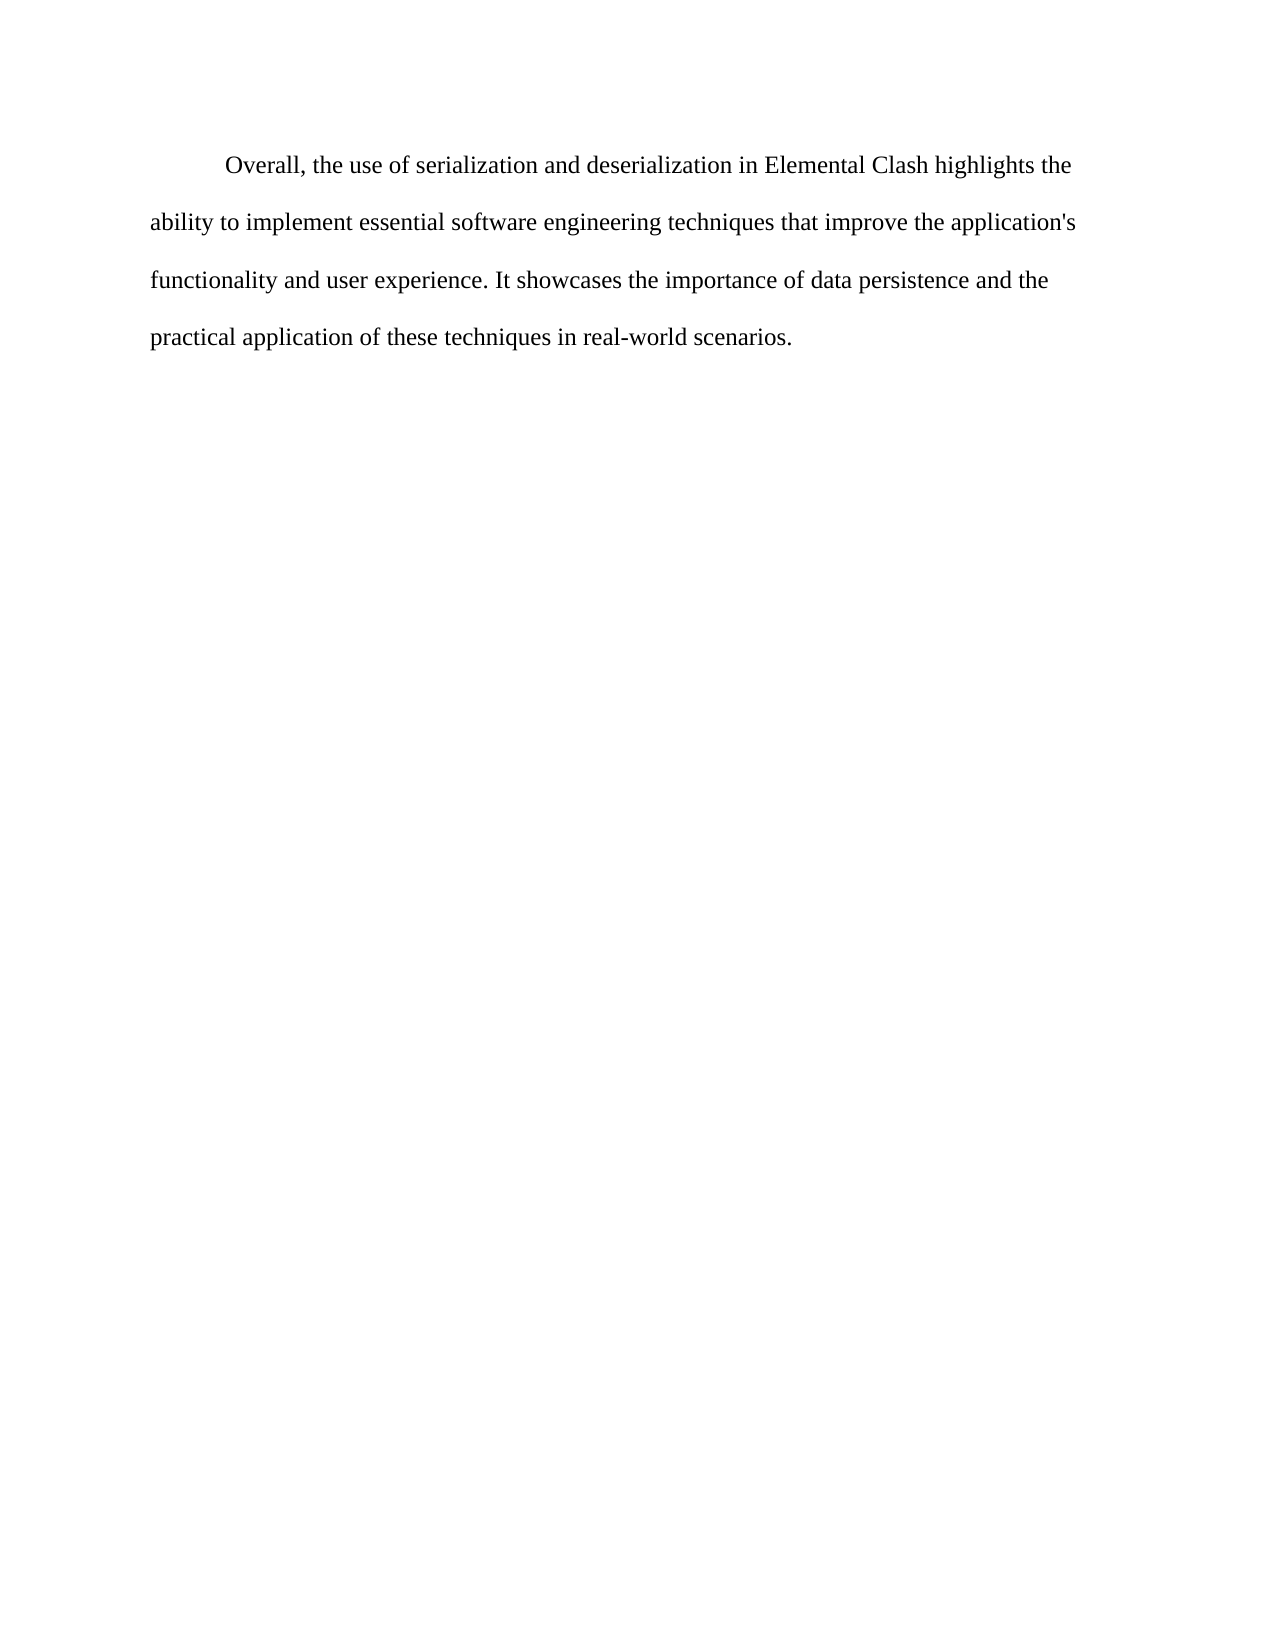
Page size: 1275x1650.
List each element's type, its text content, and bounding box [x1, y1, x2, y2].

text Overall, the use of serialization and deserialization in Elemental Clash highlights the ability to implement essential software engineering techniques that improve the application's functionality and user experience. It showcases the importance of data persistence and the practical application of these techniques in real-world scenarios. [150, 150, 1125, 351]
